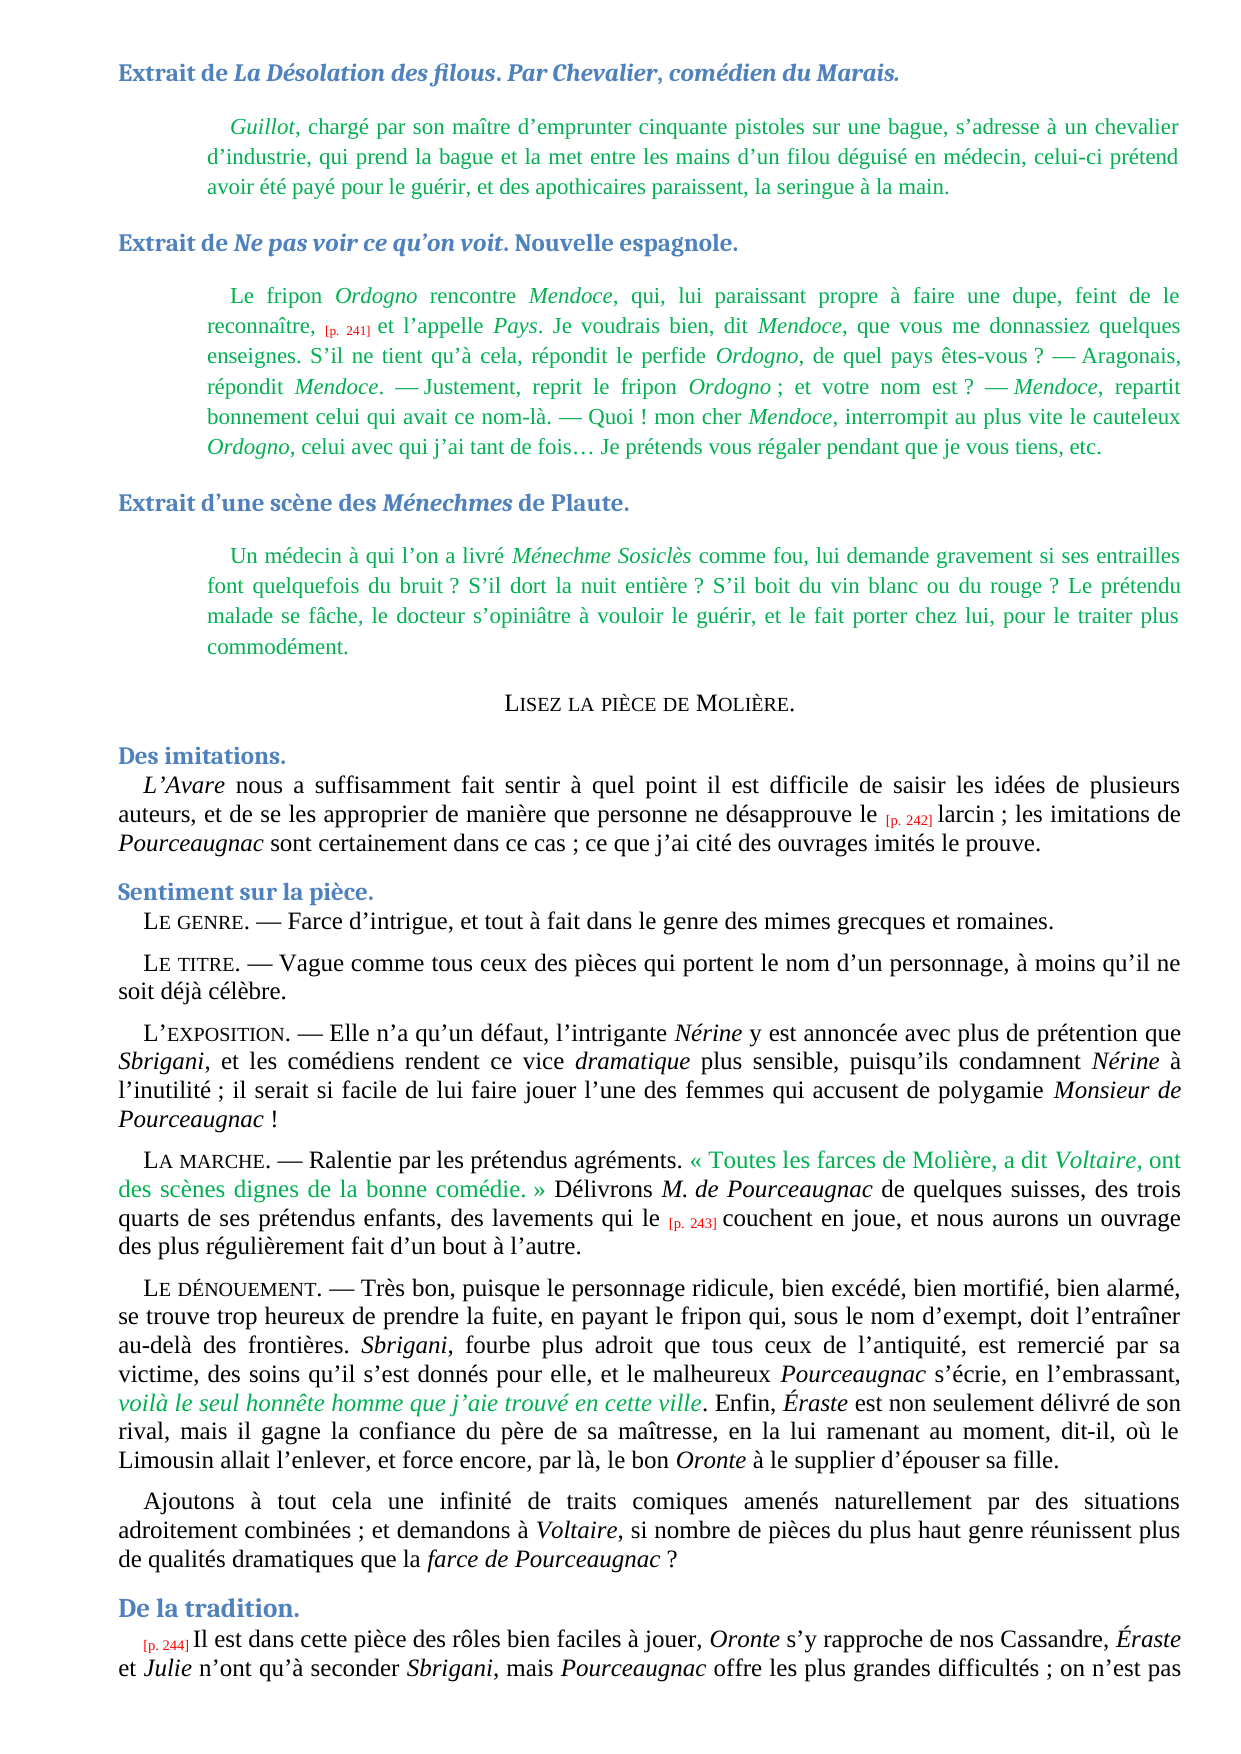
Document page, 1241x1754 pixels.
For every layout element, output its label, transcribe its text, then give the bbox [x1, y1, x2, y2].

text L’exposition. — Elle n’a qu’un défaut, l’intrigante Nérine y est annoncée avec plus de prétention que Sbrigani, et les comédiens rendent ce vice dramatique plus sensible, puisqu’ils condamnent Nérine à l’inutilité ; il serait si facile de lui faire jouer l’une des femmes qui accusent de polygamie Monsieur de Pourceaugnac ! [118, 1018, 1181, 1133]
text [118, 1624, 1181, 1682]
text Le fripon Ordogno rencontre Mendoce, qui, lui paraissant propre à faire une dupe, feint de le reconnaître, [p. 241] et l’appelle Pays. Je voudrais bien, dit Mendoce, que vous me donnassiez quelques enseignes. S’il ne tient qu’à cela, répondit le perfide Ordogno, de quel pays êtes-vous ? — Aragonais, répondit Mendoce. — Justement, reprit le fripon Ordogno ; et votre nom est ? — Mendoce, repartit bonnement celui qui avait ce nom-là. — Quoi ! mon cher Mendoce, interrompit au plus vite le cauteleux Ordogno, celui avec qui j’ai tant de fois… Je prétends vous régaler pendant que je vous tiens, etc. [207, 282, 1181, 459]
subtitle Extrait de Ne pas voir ce qu’on voit. Nouvelle espagnole. [118, 228, 1181, 257]
text Ajoutons à tout cela une infinité de traits comiques amenés naturellement par des situations adroitement combinées ; et demandons à Voltaire, si nombre de pièces du plus haut genre réunissent plus de qualités dramatiques que la farce de Pourceaugnac ? [118, 1486, 1181, 1573]
text L’Avare nous a suffisamment fait sentir à quel point il est difficile de saisir les idées de plusieurs auteurs, et de se les approprier de manière que personne ne désapprouve le [p. 242] larcin ; les imitations de Pourceaugnac sont certainement dans ce cas ; ce que j’ai cité des ouvrages imités le prouve. [118, 771, 1181, 857]
text La marche. — Ralentie par les prétendus agréments. « Toutes les farces de Molière, a dit Voltaire, ont des scènes dignes de la bonne comédie. » Délivrons M. de Pourceaugnac de quelques suisses, des trois quarts de ses prétendus enfants, des lavements qui le [p. 243] couchent en joue, et nous aurons un ouvrage des plus régulièrement fait d’un bout à l’autre. [118, 1145, 1181, 1260]
text Le titre. — Vague comme tous ceux des pièces qui portent le nom d’un personnage, à moins qu’il ne soit déjà célèbre. [118, 948, 1181, 1005]
text Le dénouement. — Très bon, puisque le personnage ridicule, bien excédé, bien mortifié, bien alarmé, se trouve trop heureux de prendre la fuite, en payant le fripon qui, sous le nom d’exempt, doit l’entraîner au-delà des frontières. Sbrigani, fourbe plus adroit que tous ceux de l’antiquité, est remercié par sa victime, des soins qu’il s’est donnés pour elle, et le malheureux Pourceaugnac s’écrie, en l’embrassant, voilà le seul honnête homme que j’aie trouvé en cette ville. Enfin, Éraste est non seulement délivré de son rival, mais il gagne la confiance du père de sa maîtresse, en la lui ramenant au moment, dit-il, où le Limousin allait l’enlever, et force encore, par là, le bon Oronte à le supplier d’épouser sa fille. [118, 1273, 1181, 1474]
subtitle Des imitations. [118, 742, 1181, 771]
text Le genre. — Farce d’intrigue, et tout à fait dans le genre des mimes grecques et romaines. [118, 906, 1181, 935]
subtitle Sentiment sur la pièce. [118, 878, 1181, 906]
text Lisez la pièce de Molière. [118, 688, 1181, 717]
subtitle Extrait d’une scène des Ménechmes de Plaute. [118, 488, 1181, 517]
subtitle Extrait de La Désolation des filous. Par Chevalier, comédien du Marais. [118, 59, 1181, 88]
text Un médecin à qui l’on a livré Ménechme Sosiclès comme fou, lui demande gravement si ses entrailles font quelquefois du bruit ? S’il dort la nuit entière ? S’il boit du vin blanc ou du rouge ? Le prétendu malade se fâche, le docteur s’opiniâtre à vouloir le guérir, et le fait porter chez lui, pour le traiter plus commodément. [207, 542, 1181, 659]
subtitle De la tradition. [118, 1593, 1181, 1624]
text Guillot, chargé par son maître d’emprunter cinquante pistoles sur une bague, s’adresse à un chevalier d’industrie, qui prend la bague et la met entre les mains d’un filou déguisé en médecin, celui-ci prétend avoir été payé pour le guérir, et des apothicaires paraissent, la seringue à la main. [207, 113, 1181, 199]
